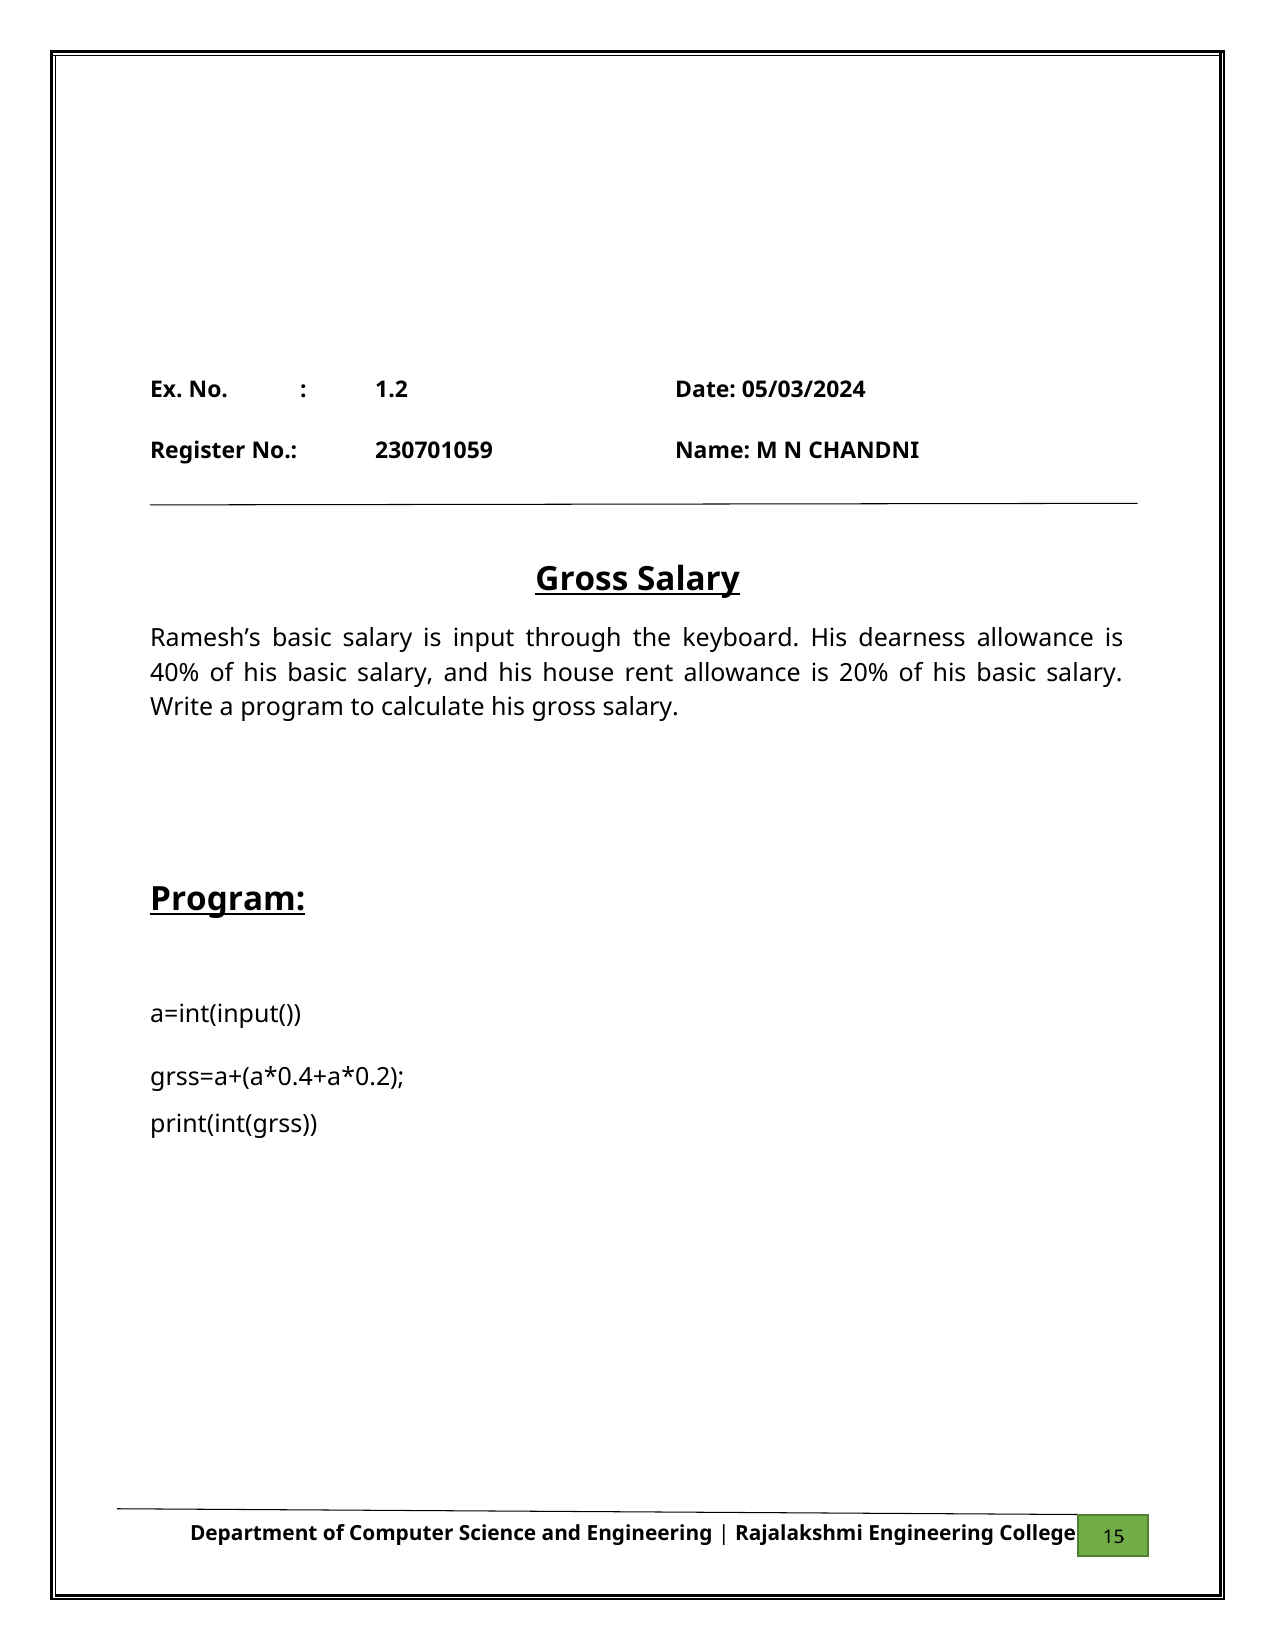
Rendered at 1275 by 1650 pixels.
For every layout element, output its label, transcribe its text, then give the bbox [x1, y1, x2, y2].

text Ex. No. : 1.2 Date: 05/03/2024 [150, 373, 1125, 404]
text Ramesh’s basic salary is input through the keyboard. His dearness allowance is 40% of his basic salary, and his house rent allowance is 20% of his basic salary. Write a program to calculate his gross salary. [150, 620, 1125, 722]
text print(int(grss)) [150, 1105, 1125, 1139]
text a=int(input()) [150, 996, 1125, 1030]
text Register No.: 230701059 Name: M N CHANDNI [150, 434, 1125, 465]
text Gross Salary [150, 554, 1125, 600]
text grss=a+(a*0.4+a*0.2); [150, 1059, 1125, 1093]
text Program: [150, 874, 1125, 920]
